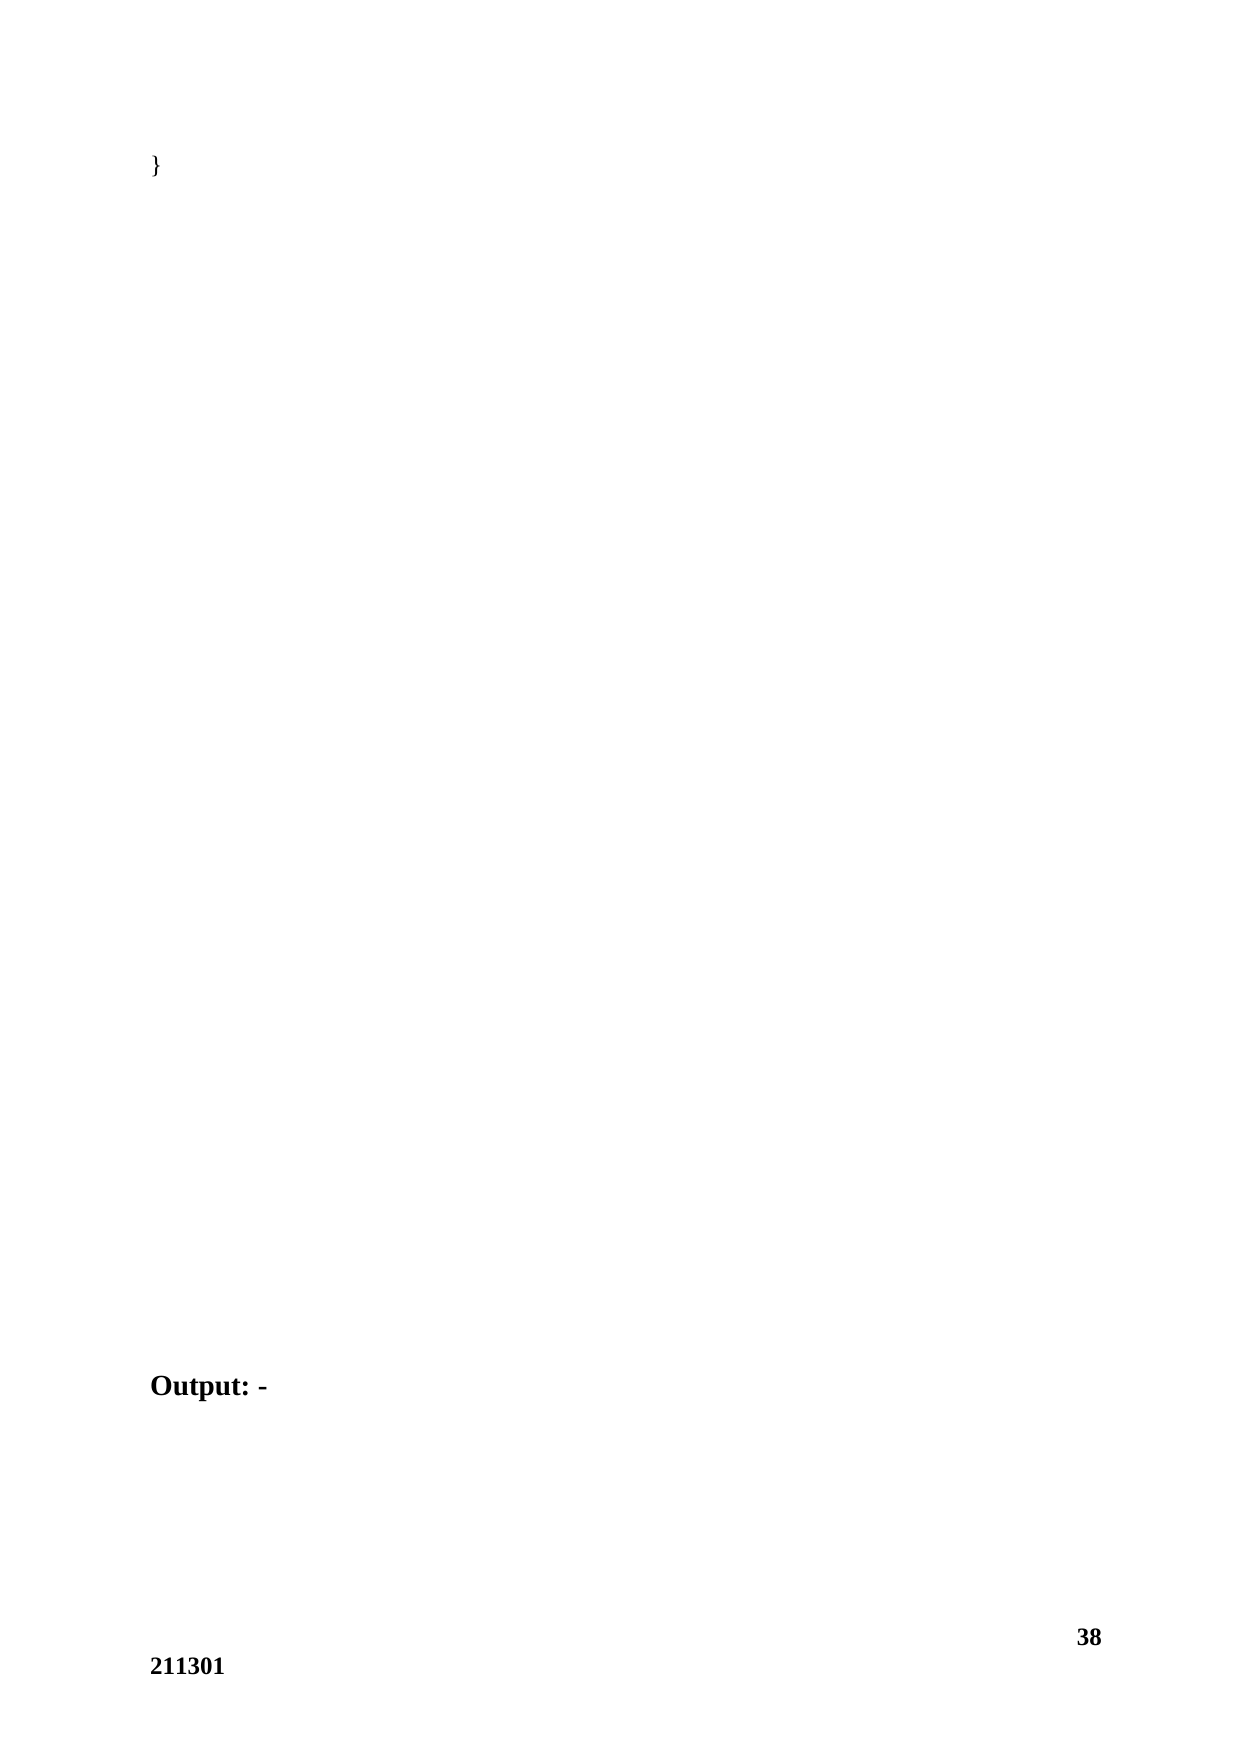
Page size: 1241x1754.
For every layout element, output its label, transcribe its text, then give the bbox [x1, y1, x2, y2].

text } [150, 150, 1090, 179]
text Output: - [150, 1368, 1090, 1402]
